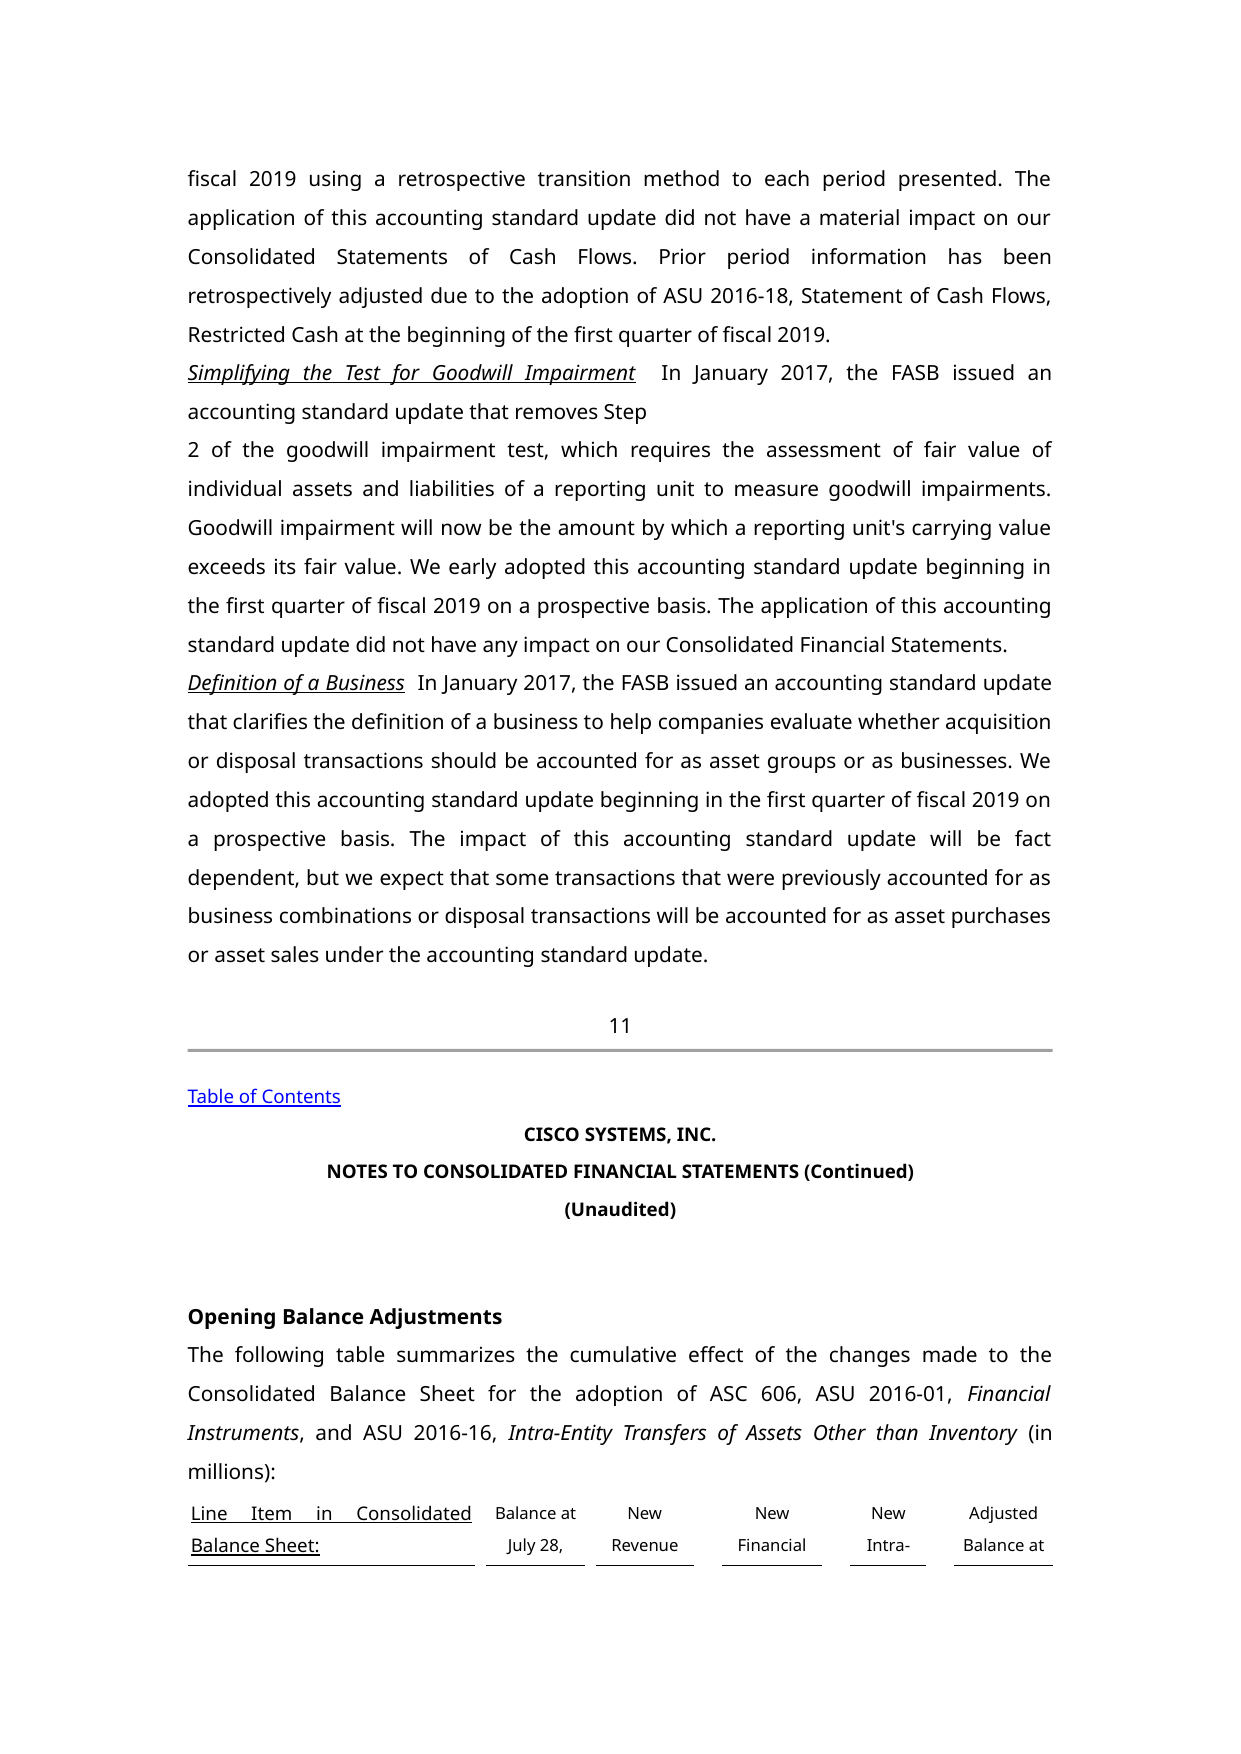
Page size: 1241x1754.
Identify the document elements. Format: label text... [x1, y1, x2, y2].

text Definition of a Business In January 2017, the FASB issued an accounting standard update that clarifies the definition of a business to help companies evaluate whether acquisition or disposal transactions should be accounted for as asset groups or as businesses. We adopted this accounting standard update beginning in the first quarter of fiscal 2019 on a prospective basis. The impact of this accounting standard update will be fact dependent, but we expect that some transactions that were previously accounted for as business combinations or disposal transactions will be accounted for as asset purchases or asset sales under the accounting standard update. [187, 666, 1053, 971]
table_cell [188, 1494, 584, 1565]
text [187, 162, 1053, 350]
text (Unaudited) [187, 1193, 1053, 1225]
text Simplifying the Test for Goodwill Impairment In January 2017, the FASB issued an accounting standard update that removes Step [187, 356, 1053, 427]
text NOTES TO CONSOLIDATED FINANCIAL STATEMENTS (Continued) [187, 1155, 1053, 1188]
text 11 [187, 1009, 1053, 1042]
text The following table summarizes the cumulative effect of the changes made to the Consolidated Balance Sheet for the adoption of ASC 606, ASU 2016-01, Financial Instruments, and ASU 2016-16, Intra-Entity Transfers of Assets Other than Inventory (in millions): [187, 1338, 1053, 1488]
text CISCO SYSTEMS, INC. [187, 1117, 1053, 1150]
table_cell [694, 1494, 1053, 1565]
text Opening Balance Adjustments [187, 1300, 1053, 1333]
text 2 of the goodwill impairment test, which requires the assessment of fair value of individual assets and liabilities of a reporting unit to measure goodwill impairments. Goodwill impairment will now be the amount by which a reporting unit's carrying value exceeds its fair value. We early adopted this accounting standard update beginning in the first quarter of fiscal 2019 on a prospective basis. The application of this accounting standard update did not have any impact on our Consolidated Financial Statements. [187, 433, 1053, 660]
text Table of Contents [187, 1080, 1053, 1112]
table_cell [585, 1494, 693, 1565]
